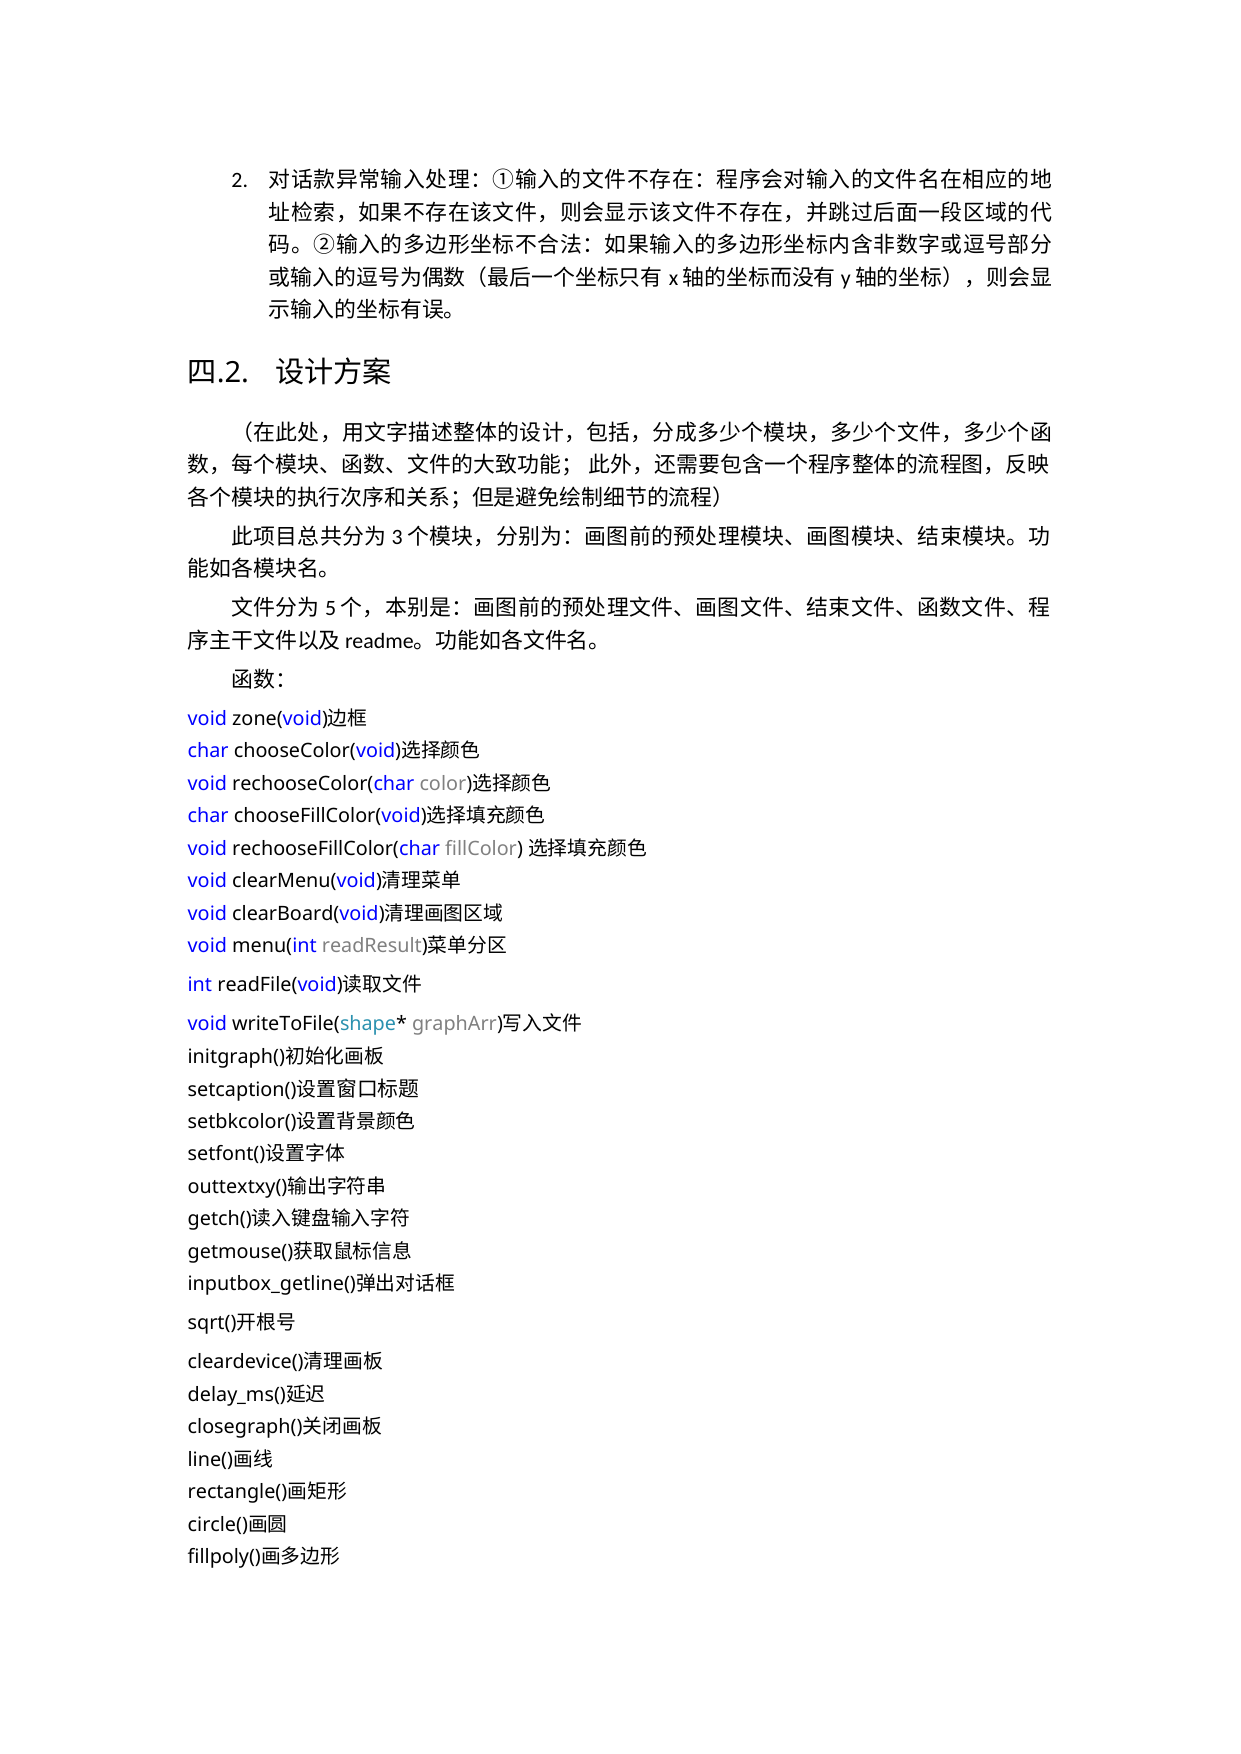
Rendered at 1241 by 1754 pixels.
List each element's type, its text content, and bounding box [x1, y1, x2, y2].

text circle()画圆 [187, 1506, 1053, 1539]
text closegraph()关闭画板 [187, 1409, 1053, 1441]
text delay_ms()延迟 [187, 1376, 1053, 1409]
text getch()读入键盘输入字符 [187, 1201, 1053, 1233]
text char chooseColor(void)选择颜色 [187, 733, 1053, 765]
text outtextxy()输出字符串 [187, 1168, 1053, 1201]
text setcaption()设置窗口标题 [187, 1071, 1053, 1103]
text int readFile(void)读取文件 [187, 967, 1053, 999]
text 函数： [187, 661, 1053, 694]
text void clearMenu(void)清理菜单 [187, 863, 1053, 895]
text char chooseFillColor(void)选择填充颜色 [187, 798, 1053, 830]
text cleardevice()清理画板 [187, 1344, 1053, 1376]
text getmouse()获取鼠标信息 [187, 1233, 1053, 1266]
text void rechooseFillColor(char fillColor) 选择填充颜色 [187, 830, 1053, 863]
text void clearBoard(void)清理画图区域 [187, 895, 1053, 928]
text line()画线 [187, 1441, 1053, 1474]
text sqrt()开根号 [187, 1305, 1053, 1337]
text void menu(int readResult)菜单分区 [187, 928, 1053, 960]
text rectangle()画矩形 [187, 1474, 1053, 1506]
list 对话款异常输入处理：①输入的文件不存在：程序会对输入的文件名在相应的地址检索，如果不存在该文件，则会显示该文件不存在，并跳过后面一段区域的代码。②输入的多边形坐标不合法：如果输入的多边形坐标内含非数字或逗号部分或输入的逗号为偶数（最后一个坐标只有x轴的坐标而没有y轴的坐标），则会显示输入的坐标有误。 [231, 162, 1053, 324]
text fillpoly()画多边形 [187, 1539, 1053, 1571]
subtitle 设计方案 [187, 337, 1053, 402]
text void writeToFile(shape* graphArr)写入文件 [187, 1006, 1053, 1038]
text setbkcolor()设置背景颜色 [187, 1103, 1053, 1136]
text （在此处，用文字描述整体的设计，包括，分成多少个模块，多少个文件，多少个函数，每个模块、函数、文件的大致功能； 此外，还需要包含一个程序整体的流程图，反映各个模块的执行次序和关系；但是避免绘制细节的流程） [187, 414, 1053, 512]
text inputbox_getline()弹出对话框 [187, 1266, 1053, 1298]
text void rechooseColor(char color)选择颜色 [187, 765, 1053, 798]
text initgraph()初始化画板 [187, 1038, 1053, 1071]
text void zone(void)边框 [187, 700, 1053, 733]
text 此项目总共分为3个模块，分别为：画图前的预处理模块、画图模块、结束模块。功能如各模块名。 [187, 518, 1053, 583]
text 文件分为5个，本别是：画图前的预处理文件、画图文件、结束文件、函数文件、程序主干文件以及readme。功能如各文件名。 [187, 590, 1053, 655]
text setfont()设置字体 [187, 1136, 1053, 1168]
